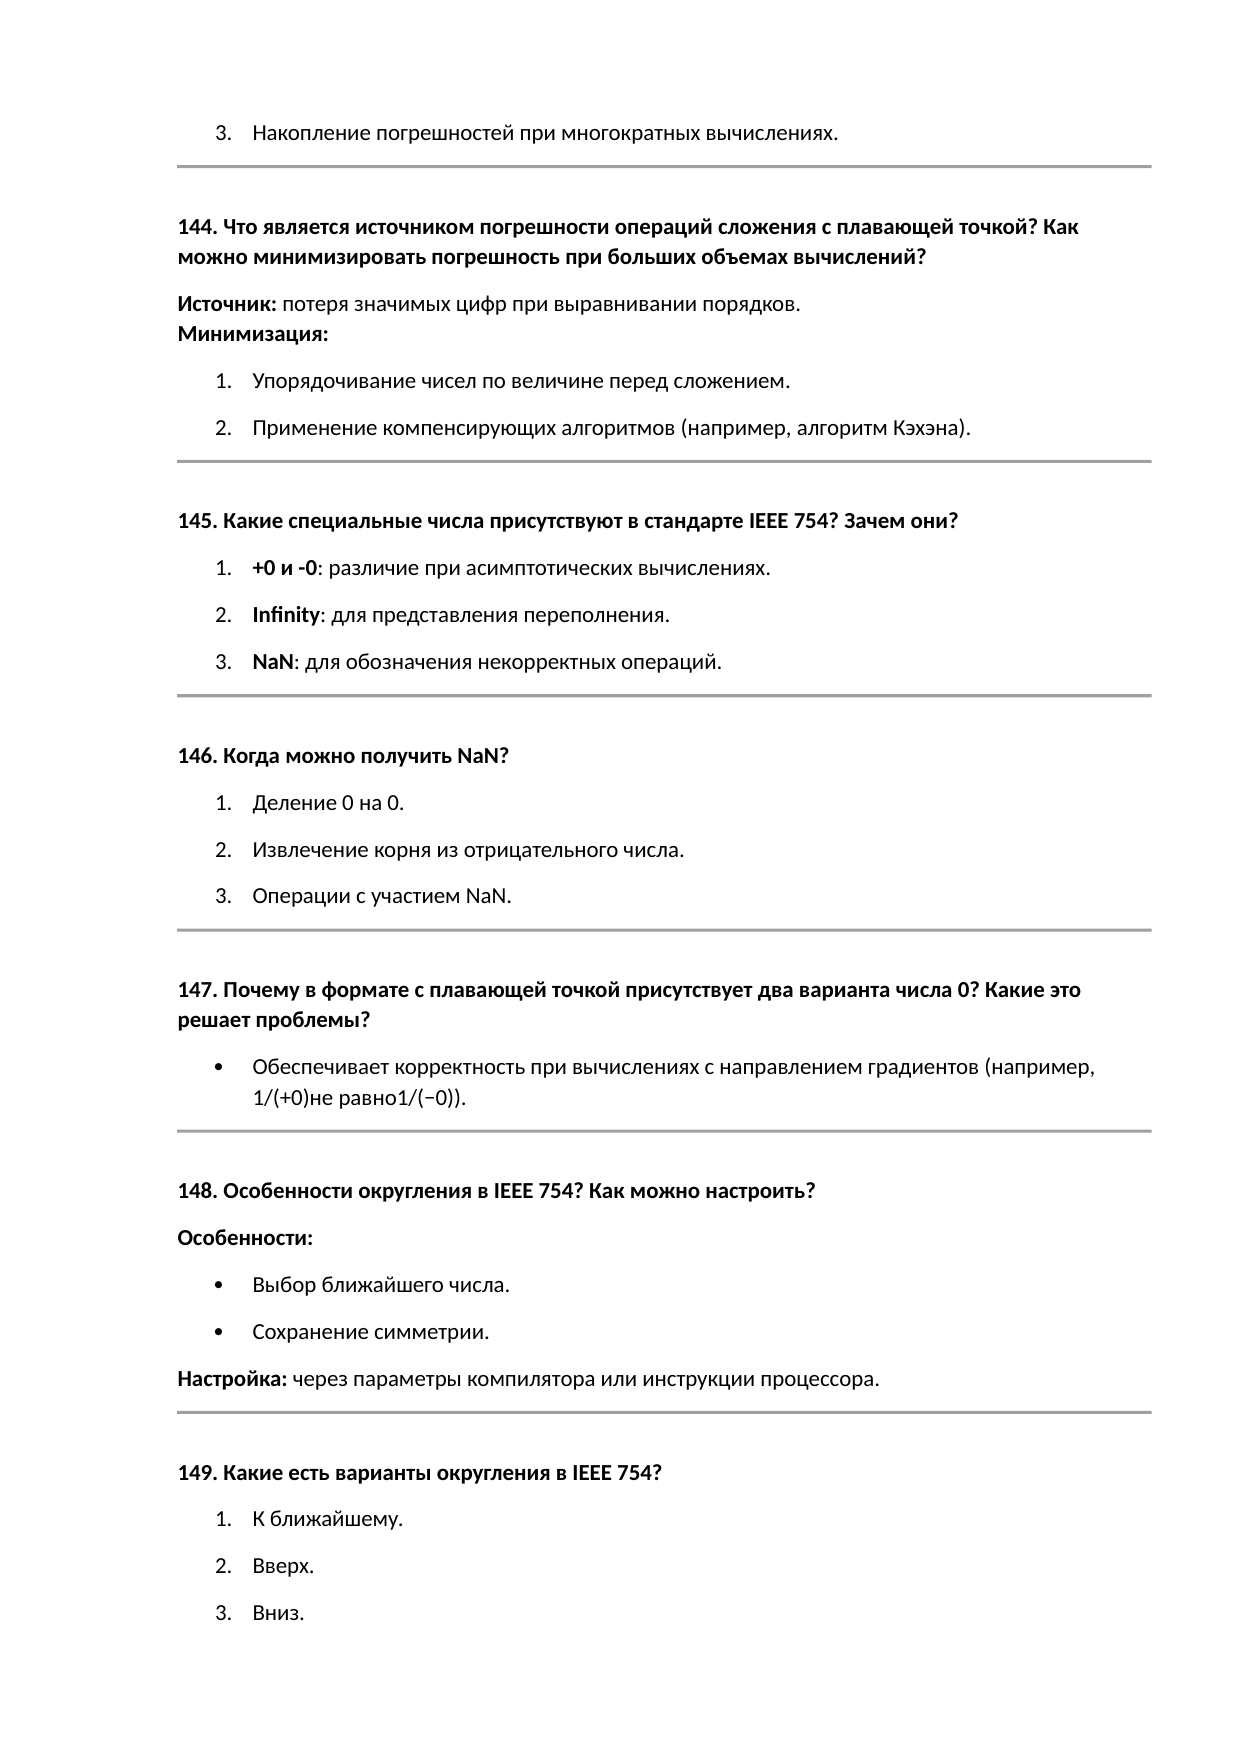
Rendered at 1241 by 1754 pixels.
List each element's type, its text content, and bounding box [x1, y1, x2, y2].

list Деление 0 на 0. [215, 788, 1152, 816]
list Вверх. [215, 1551, 1152, 1579]
text 145. Какие специальные числа присутствуют в стандарте IEEE 754? Зачем они? [177, 507, 1152, 535]
text Настройка: через параметры компилятора или инструкции процессора. [177, 1364, 1152, 1392]
text Источник: потеря значимых цифр при выравнивании порядков. Минимизация: [177, 289, 1152, 347]
text 147. Почему в формате с плавающей точкой присутствует два варианта числа 0? Какие это решает проблемы? [177, 975, 1152, 1034]
list Извлечение корня из отрицательного числа. [215, 835, 1152, 863]
list NaN: для обозначения некорректных операций. [215, 647, 1152, 675]
text 146. Когда можно получить NaN? [177, 741, 1152, 769]
list Применение компенсирующих алгоритмов (например, алгоритм Кэхэна). [215, 413, 1152, 441]
text Особенности: [177, 1223, 1152, 1251]
list Обеспечивает корректность при вычислениях с направлением градиентов (например, 1/(+0)не равно1/(−0)). [215, 1052, 1152, 1111]
list К ближайшему. [215, 1504, 1152, 1533]
list Сохранение симметрии. [215, 1317, 1152, 1345]
list Infinity: для представления переполнения. [215, 600, 1152, 628]
list Выбор ближайшего числа. [215, 1270, 1152, 1298]
list Вниз. [215, 1598, 1152, 1626]
text 148. Особенности округления в IEEE 754? Как можно настроить? [177, 1176, 1152, 1204]
list +0 и -0: различие при асимптотических вычислениях. [215, 553, 1152, 582]
list Операции с участием NaN. [215, 882, 1152, 910]
text 144. Что является источником погрешности операций сложения с плавающей точкой? Как можно минимизировать погрешность при больших объемах вычислений? [177, 212, 1152, 270]
list Упорядочивание чисел по величине перед сложением. [215, 366, 1152, 394]
list Накопление погрешностей при многократных вычислениях. [215, 118, 1152, 146]
text 149. Какие есть варианты округления в IEEE 754? [177, 1458, 1152, 1486]
